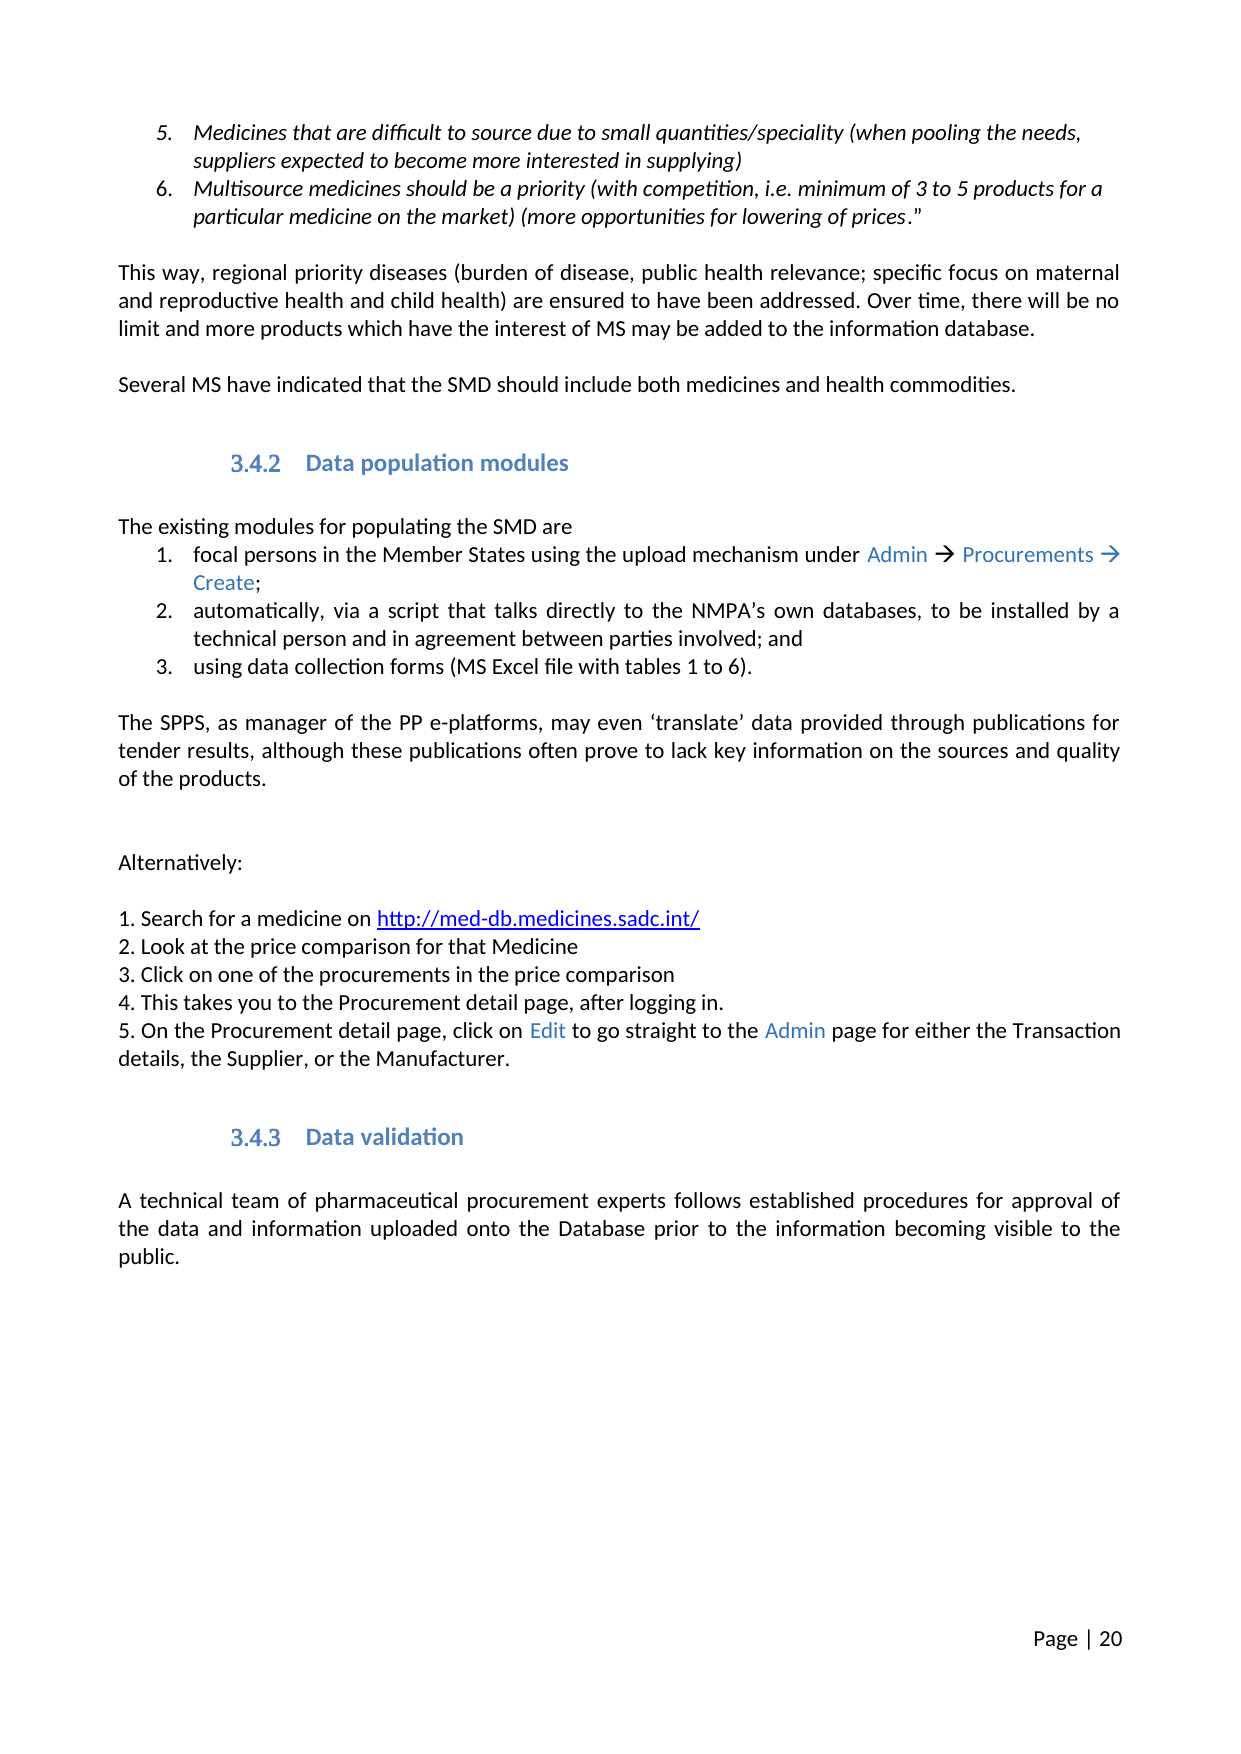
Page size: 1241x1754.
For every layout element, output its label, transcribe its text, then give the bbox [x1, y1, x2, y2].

text The SPPS, as manager of the PP e-platforms, may even ‘translate’ data provided through publications for tender results, although these publications often prove to lack key information on the sources and quality of the products. [118, 708, 1122, 792]
text 4. This takes you to the Procurement detail page, after logging in. [118, 988, 1122, 1016]
subtitle Data validation [231, 1121, 1122, 1152]
list This way, regional priority diseases (burden of disease, public health relevance; specific focus on maternal and reproductive health and child health) are ensured to have been addressed. Over time, there will be no limit and more products which have the interest of MS may be added to the information database. [118, 258, 1122, 342]
text Alternatively: [118, 848, 1122, 876]
list Multisource medicines should be a priority (with competition, i.e. minimum of 3 to 5 products for a particular medicine on the market) (more opportunities for lowering of prices.” [156, 174, 1122, 230]
list focal persons in the Member States using the upload mechanism under Admin Procurements Create; [156, 540, 1122, 596]
subtitle Data population modules [231, 447, 1122, 478]
text 1. Search for a medicine on http://med-db.medicines.sadc.int/ [118, 904, 1122, 932]
list using data collection forms (MS Excel file with tables 1 to 6). [156, 652, 1122, 680]
text A technical team of pharmaceutical procurement experts follows established procedures for approval of the data and information uploaded onto the Database prior to the information becoming visible to the public. [118, 1186, 1122, 1270]
text 2. Look at the price comparison for that Medicine [118, 932, 1122, 960]
text The existing modules for populating the SMD are [118, 512, 1122, 540]
text 3. Click on one of the procurements in the price comparison [118, 960, 1122, 988]
list Several MS have indicated that the SMD should include both medicines and health commodities. [118, 370, 1122, 398]
list automatically, via a script that talks directly to the NMPA’s own databases, to be installed by a technical person and in agreement between parties involved; and [156, 596, 1122, 652]
text 5. On the Procurement detail page, click on Edit to go straight to the Admin page for either the Transaction details, the Supplier, or the Manufacturer. [118, 1016, 1122, 1072]
list Medicines that are difficult to source due to small quantities/speciality (when pooling the needs, suppliers expected to become more interested in supplying) [156, 118, 1122, 174]
